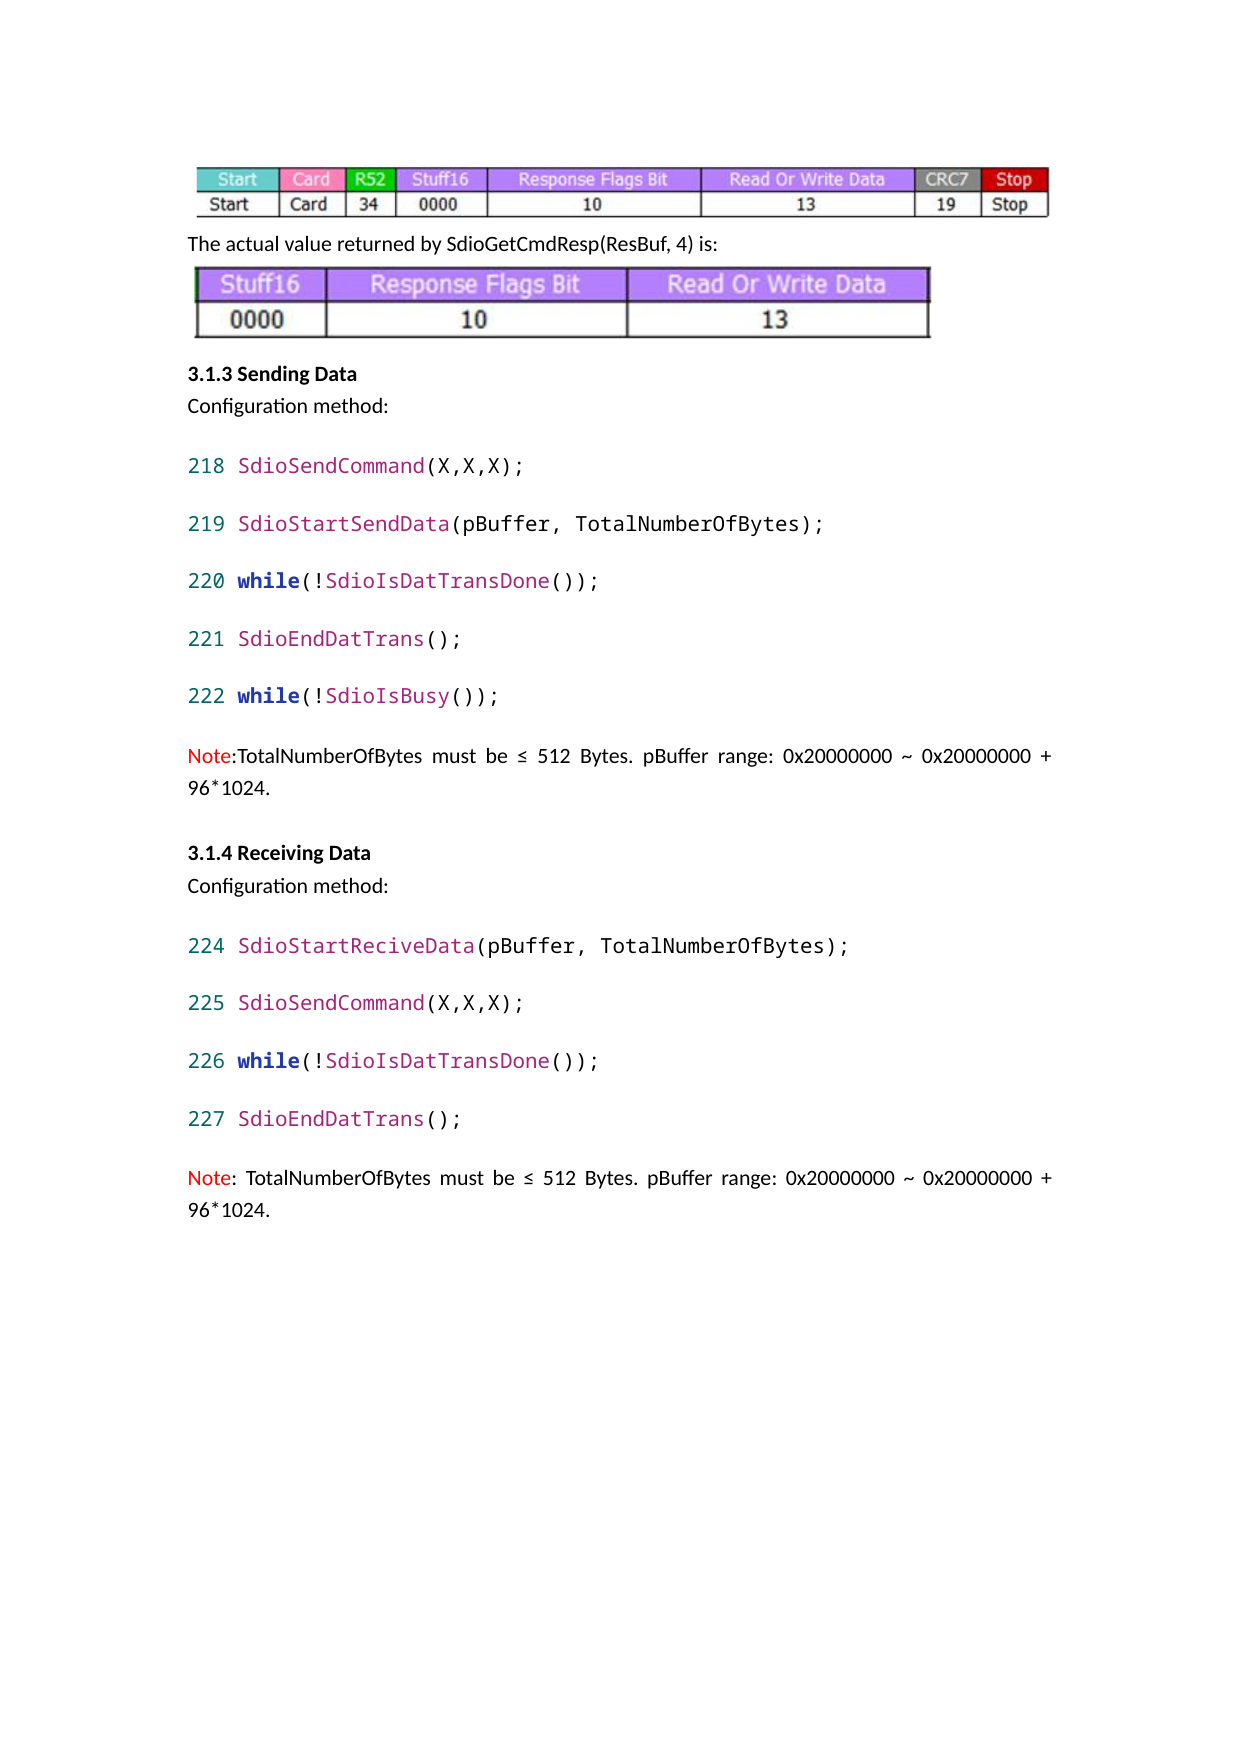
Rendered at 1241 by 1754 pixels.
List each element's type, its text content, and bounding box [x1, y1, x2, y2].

text 224 SdioStartReciveData(pBuffer, TotalNumberOfBytes); [187, 931, 1053, 959]
picture [187, 259, 936, 351]
text 219 SdioStartSendData(pBuffer, TotalNumberOfBytes); [187, 509, 1053, 537]
picture [187, 162, 1053, 225]
text Configuration method: [187, 869, 1053, 902]
text 3.1.4 Receiving Data [187, 837, 1053, 869]
text 225 SdioSendCommand(X,X,X); [187, 988, 1053, 1017]
text 222 while(!SdioIsBusy()); [187, 682, 1053, 710]
text 218 SdioSendCommand(X,X,X); [187, 451, 1053, 479]
text The actual value returned by SdioGetCmdResp(ResBuf, 4) is: [187, 227, 1053, 259]
text Note: TotalNumberOfBytes must be ≤ 512 Bytes. pBuffer range: 0x20000000 ~ 0x20000000 + 96*1024. [187, 1161, 1053, 1226]
text 226 while(!SdioIsDatTransDone()); [187, 1046, 1053, 1074]
text 220 while(!SdioIsDatTransDone()); [187, 566, 1053, 595]
text 221 SdioEndDatTrans(); [187, 624, 1053, 652]
text Note:TotalNumberOfBytes must be ≤ 512 Bytes. pBuffer range: 0x20000000 ~ 0x20000000 + 96*1024. [187, 739, 1053, 804]
text 227 SdioEndDatTrans(); [187, 1104, 1053, 1132]
text 3.1.3 Sending Data [187, 357, 1053, 389]
text Configuration method: [187, 389, 1053, 422]
